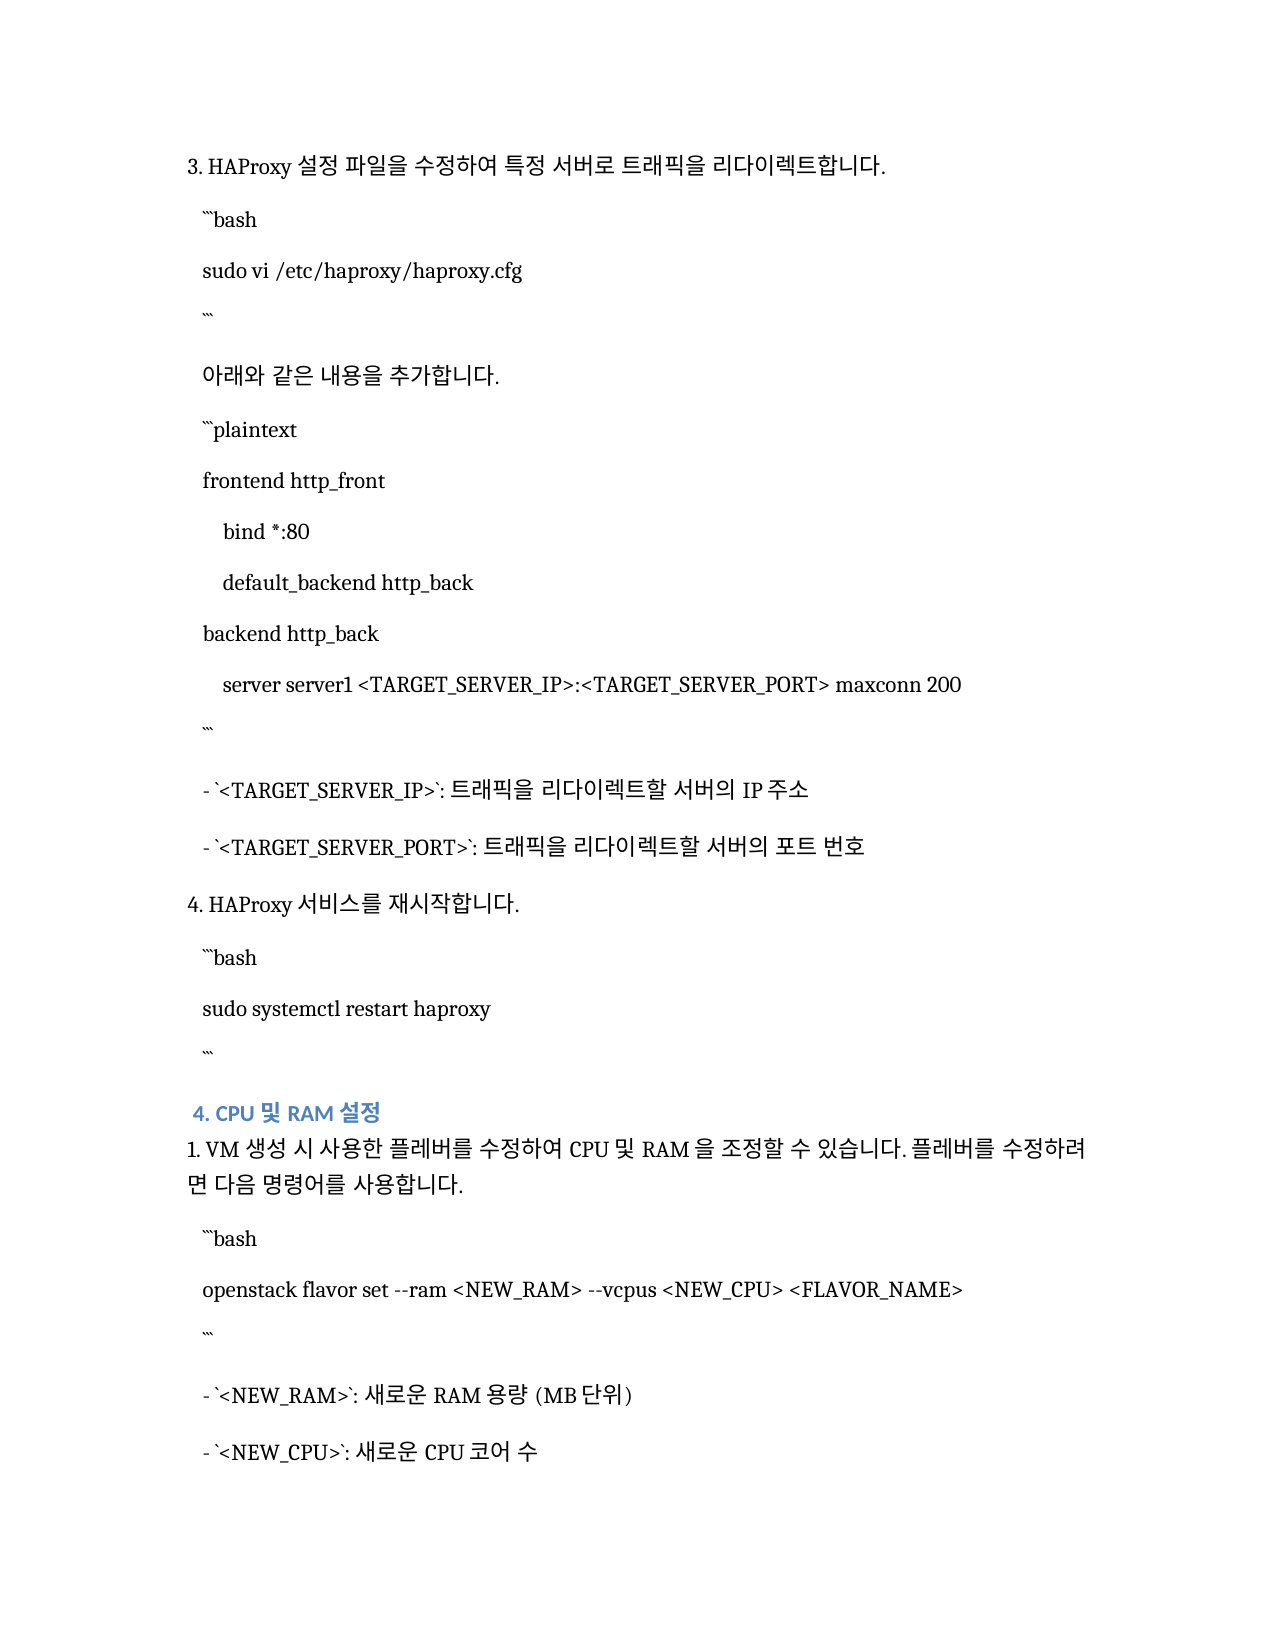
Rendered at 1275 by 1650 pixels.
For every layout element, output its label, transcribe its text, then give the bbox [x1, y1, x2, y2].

text ```bash [187, 1226, 1087, 1252]
text default_backend http_back [187, 570, 1087, 596]
text server server1 <TARGET_SERVER_IP>:<TARGET_SERVER_PORT> maxconn 200 [187, 672, 1087, 698]
text ```bash [187, 207, 1087, 233]
text - `<TARGET_SERVER_PORT>`: 트래픽을 리다이렉트할 서버의 포트 번호 [187, 831, 1087, 862]
text sudo vi /etc/haproxy/haproxy.cfg [187, 258, 1087, 284]
text ``` [187, 1046, 1087, 1073]
text 4. HAProxy 서비스를 재시작합니다. [187, 887, 1087, 919]
text 1. VM 생성 시 사용한 플레버를 수정하여 CPU 및 RAM을 조정할 수 있습니다. 플레버를 수정하려면 다음 명령어를 사용합니다. [187, 1133, 1087, 1201]
text frontend http_front [187, 468, 1087, 494]
text bind *:80 [187, 519, 1087, 545]
text - `<NEW_CPU>`: 새로운 CPU 코어 수 [187, 1436, 1087, 1467]
text ```plaintext [187, 417, 1087, 443]
text 아래와 같은 내용을 추가합니다. [187, 360, 1087, 391]
text sudo systemctl restart haproxy [187, 995, 1087, 1022]
text - `<NEW_RAM>`: 새로운 RAM 용량 (MB 단위) [187, 1379, 1087, 1410]
text 3. HAProxy 설정 파일을 수정하여 특정 서버로 트래픽을 리다이렉트합니다. [187, 150, 1087, 181]
text backend http_back [187, 621, 1087, 647]
text openstack flavor set --ram <NEW_RAM> --vcpus <NEW_CPU> <FLAVOR_NAME> [187, 1277, 1087, 1303]
text ``` [187, 723, 1087, 749]
subtitle 4. CPU 및 RAM 설정 [187, 1097, 1087, 1129]
text ``` [187, 1328, 1087, 1354]
text ```bash [187, 944, 1087, 971]
text ``` [187, 309, 1087, 335]
text - `<TARGET_SERVER_IP>`: 트래픽을 리다이렉트할 서버의 IP 주소 [187, 774, 1087, 805]
